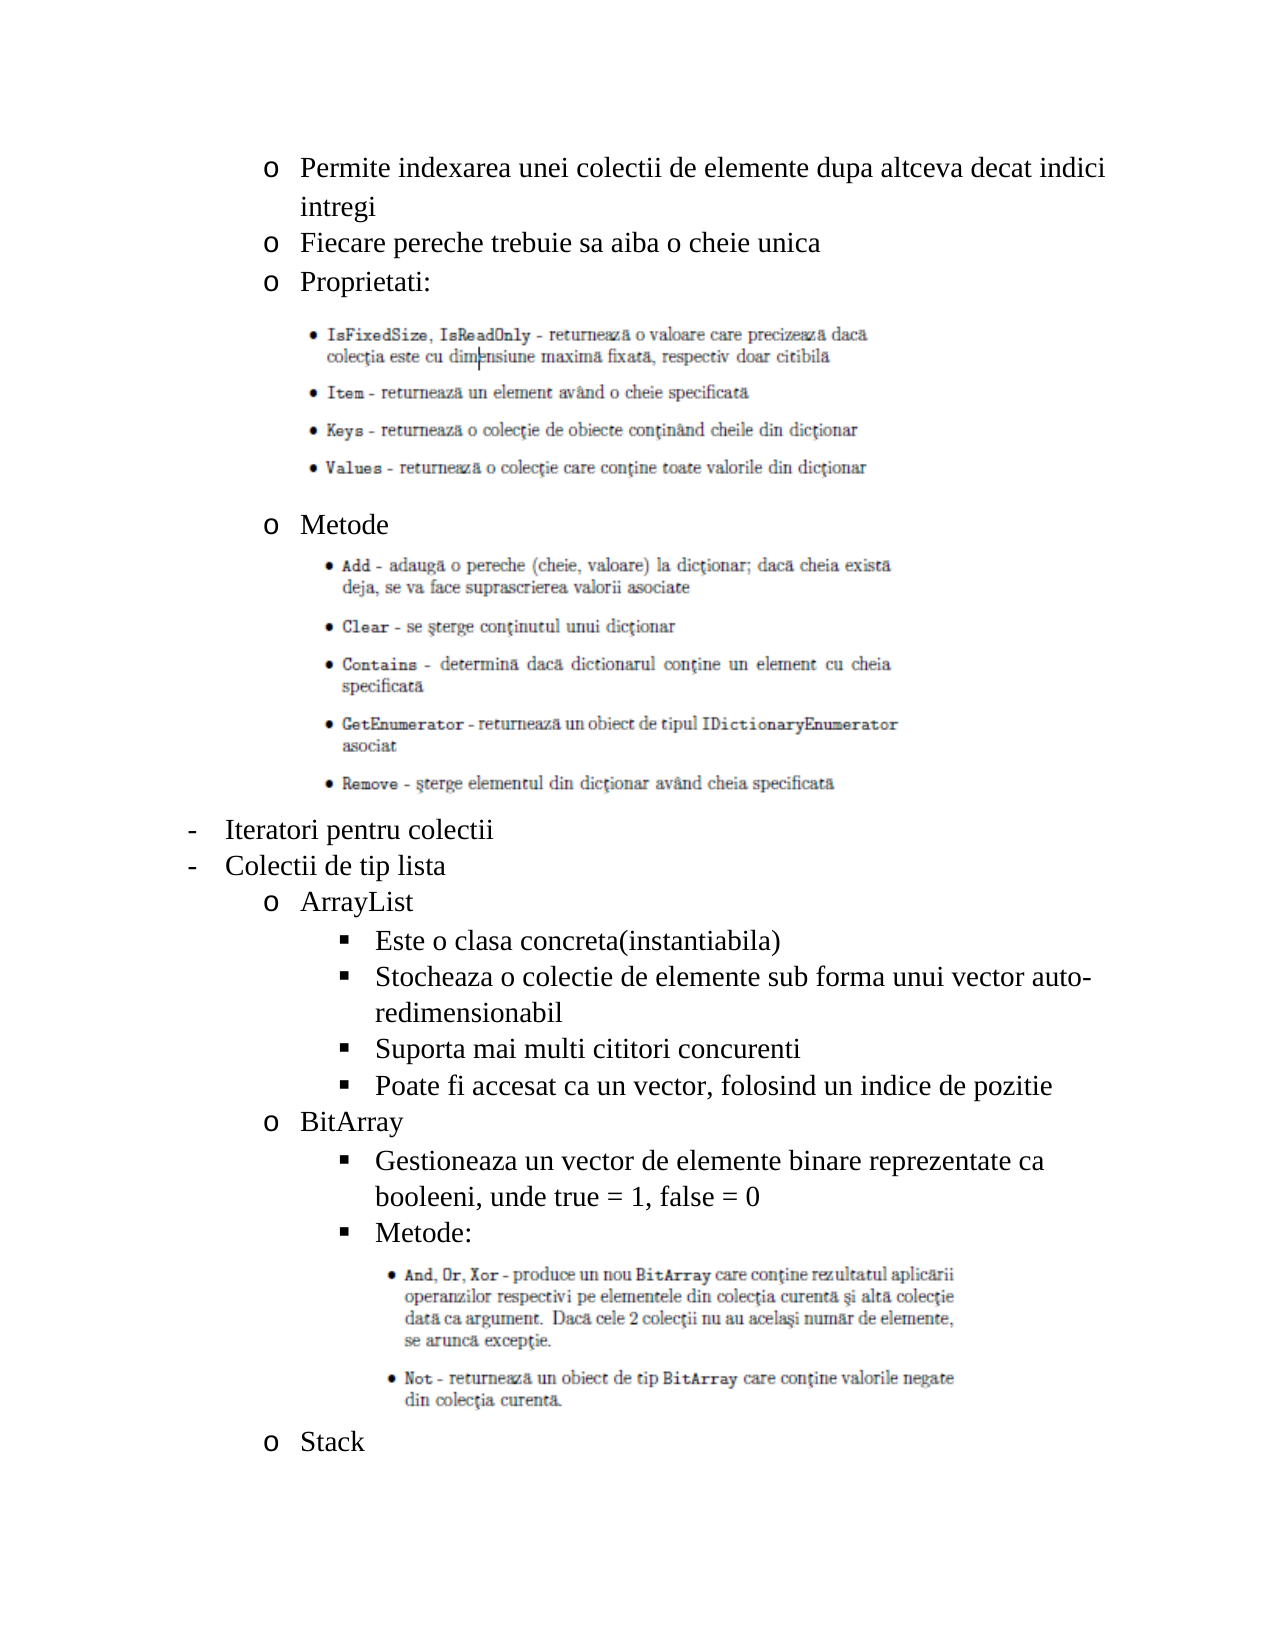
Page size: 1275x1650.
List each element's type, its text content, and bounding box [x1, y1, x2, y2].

list Suporta mai multi cititori concurenti [337, 1032, 1125, 1065]
list Proprietati: [262, 264, 1125, 300]
picture [300, 319, 919, 488]
list Fiecare pereche trebuie sa aiba o cheie unica [262, 225, 1125, 261]
list Metode: [337, 1215, 1125, 1249]
list BitArray [262, 1104, 1125, 1140]
list Metode [262, 507, 1125, 543]
picture [300, 545, 955, 810]
list Colectii de tip lista [187, 848, 1125, 882]
list Iteratori pentru colectii [187, 812, 1125, 845]
list Stack [262, 1424, 1125, 1460]
picture [375, 1251, 990, 1422]
list Este o clasa concreta(instantiabila) [337, 923, 1125, 957]
list Stocheaza o colectie de elemente sub forma unui vector auto-redimensionabil [337, 959, 1125, 1029]
list Gestioneaza un vector de elemente binare reprezentate ca booleeni, unde true = 1, false = 0 [337, 1143, 1125, 1213]
list Permite indexarea unei colectii de elemente dupa altceva decat indici intregi [262, 150, 1125, 222]
list ArrayList [262, 884, 1125, 920]
list Poate fi accesat ca un vector, folosind un indice de pozitie [337, 1068, 1125, 1102]
